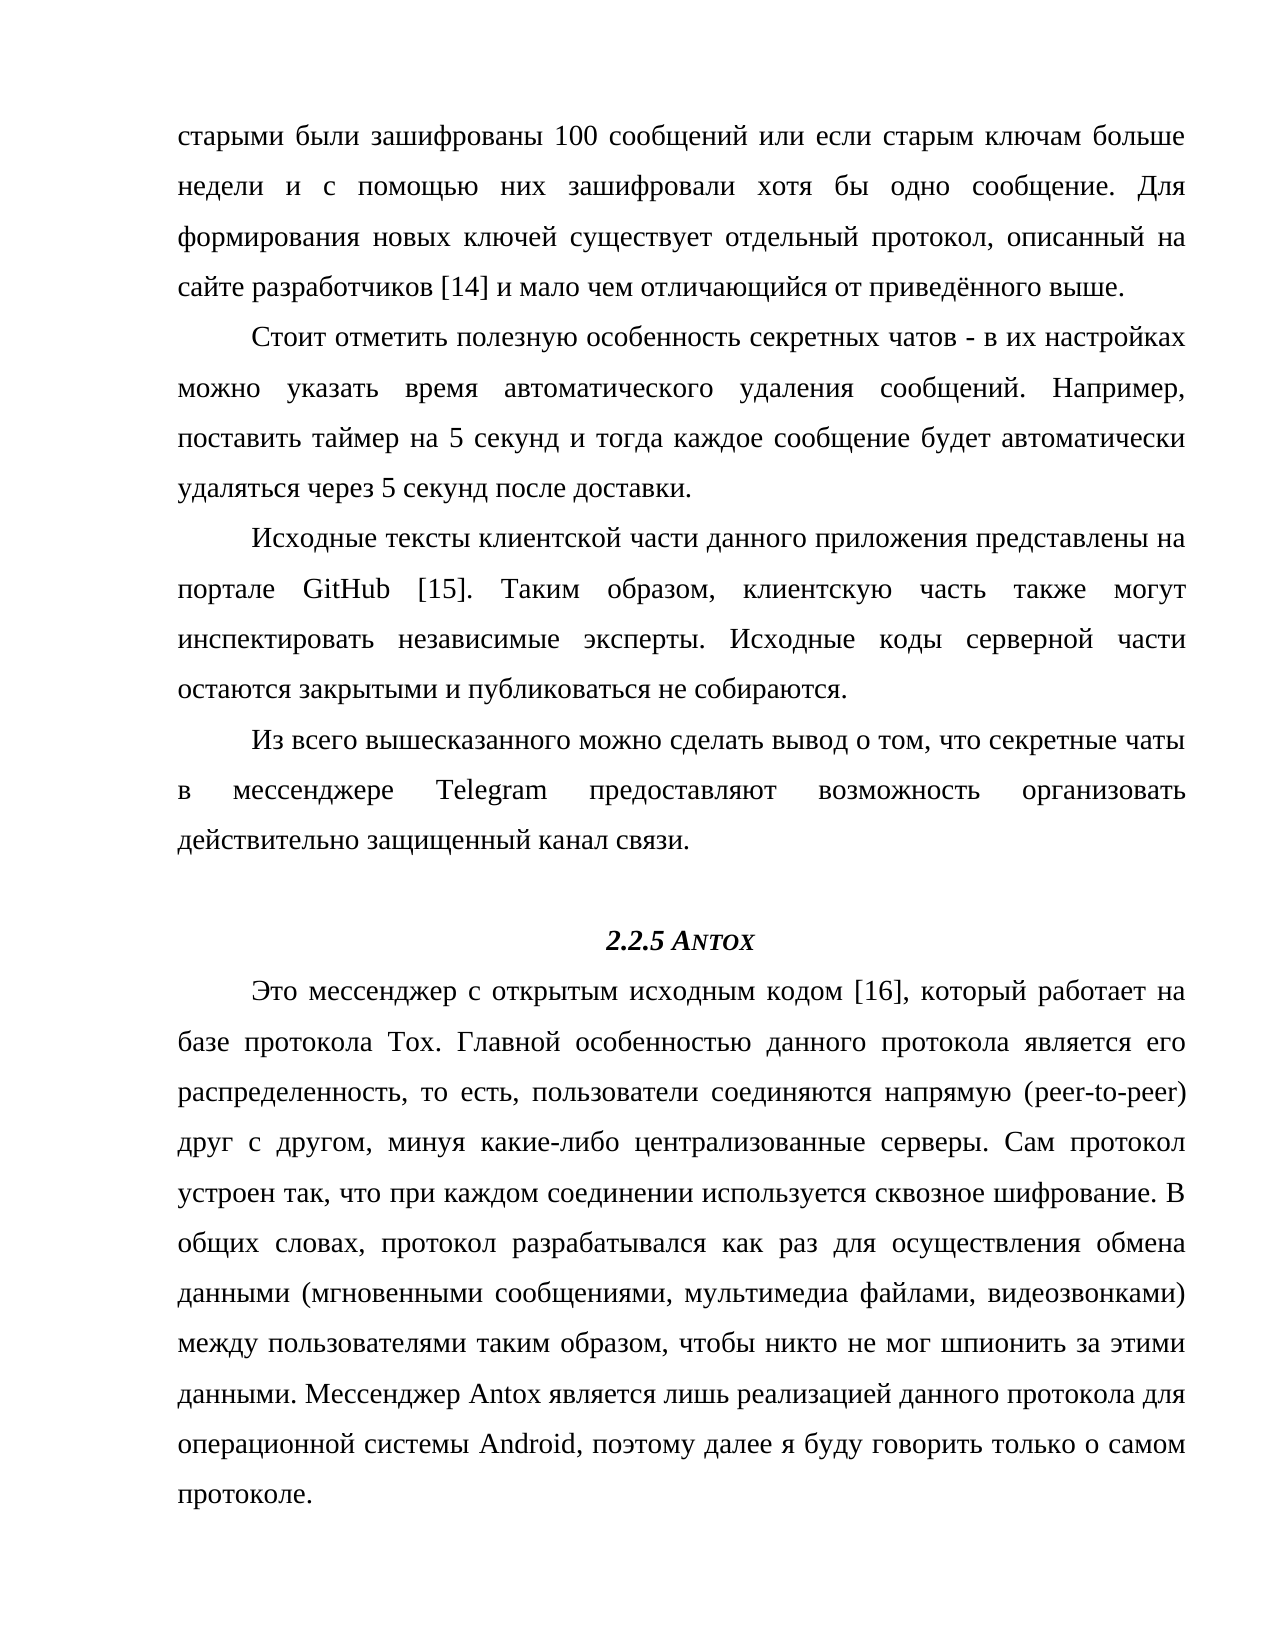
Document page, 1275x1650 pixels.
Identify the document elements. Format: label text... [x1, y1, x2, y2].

text Стоит отметить полезную особенность секретных чатов - в их настройках можно указать время автоматического удаления сообщений. Например, поставить таймер на 5 секунд и тогда каждое сообщение будет автоматически удаляться через 5 секунд после доставки. [177, 319, 1186, 504]
text Исходные тексты клиентской части данного приложения представлены на портале GitHub [15]. Таким образом, клиентскую часть также могут инспектировать независимые эксперты. Исходные коды серверной части остаются закрытыми и публиковаться не собираются. [177, 521, 1186, 705]
text Это мессенджер с открытым исходным кодом [16], который работает на базе протокола Tox. Главной особенностью данного протокола является его распределенность, то есть, пользователи соединяются напрямую (peer-to-peer) друг с другом, минуя какие-либо централизованные серверы. Сам протокол устроен так, что при каждом соединении используется сквозное шифрование. В общих словах, протокол разрабатывался как раз для осуществления обмена данными (мгновенными сообщениями, мультимедиа файлами, видеозвонками) между пользователями таким образом, чтобы никто не мог шпионить за этими данными. Мессенджер Antox является лишь реализацией данного протокола для операционной системы Android, поэтому далее я буду говорить только о самом протоколе. [177, 973, 1186, 1510]
text Из всего вышесказанного можно сделать вывод о том, что секретные чаты в мессенджере Telegram предоставляют возможность организовать действительно защищенный канал связи. [177, 722, 1186, 856]
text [177, 118, 1186, 303]
subtitle 2.2.5 Antox [177, 923, 1186, 957]
